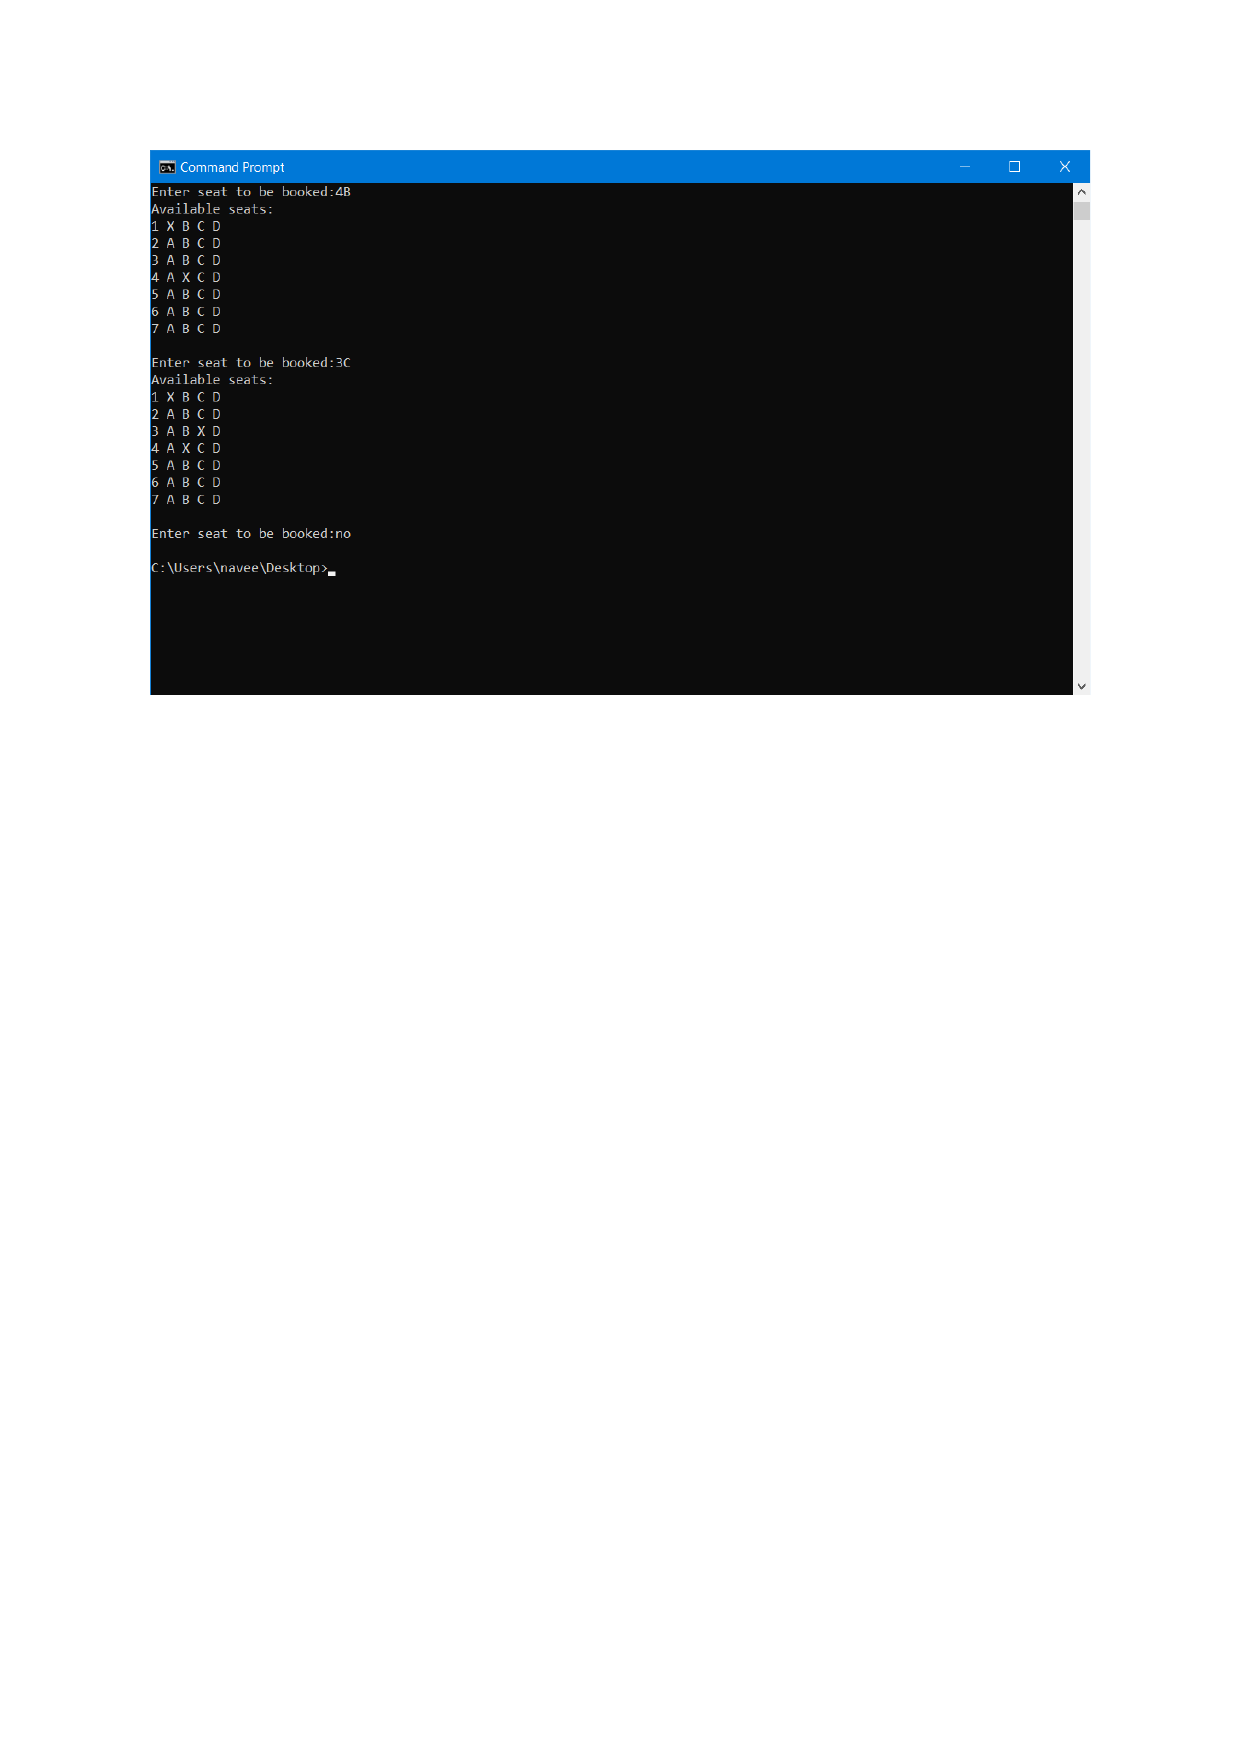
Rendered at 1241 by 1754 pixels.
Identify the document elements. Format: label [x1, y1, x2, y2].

picture [150, 150, 1091, 695]
